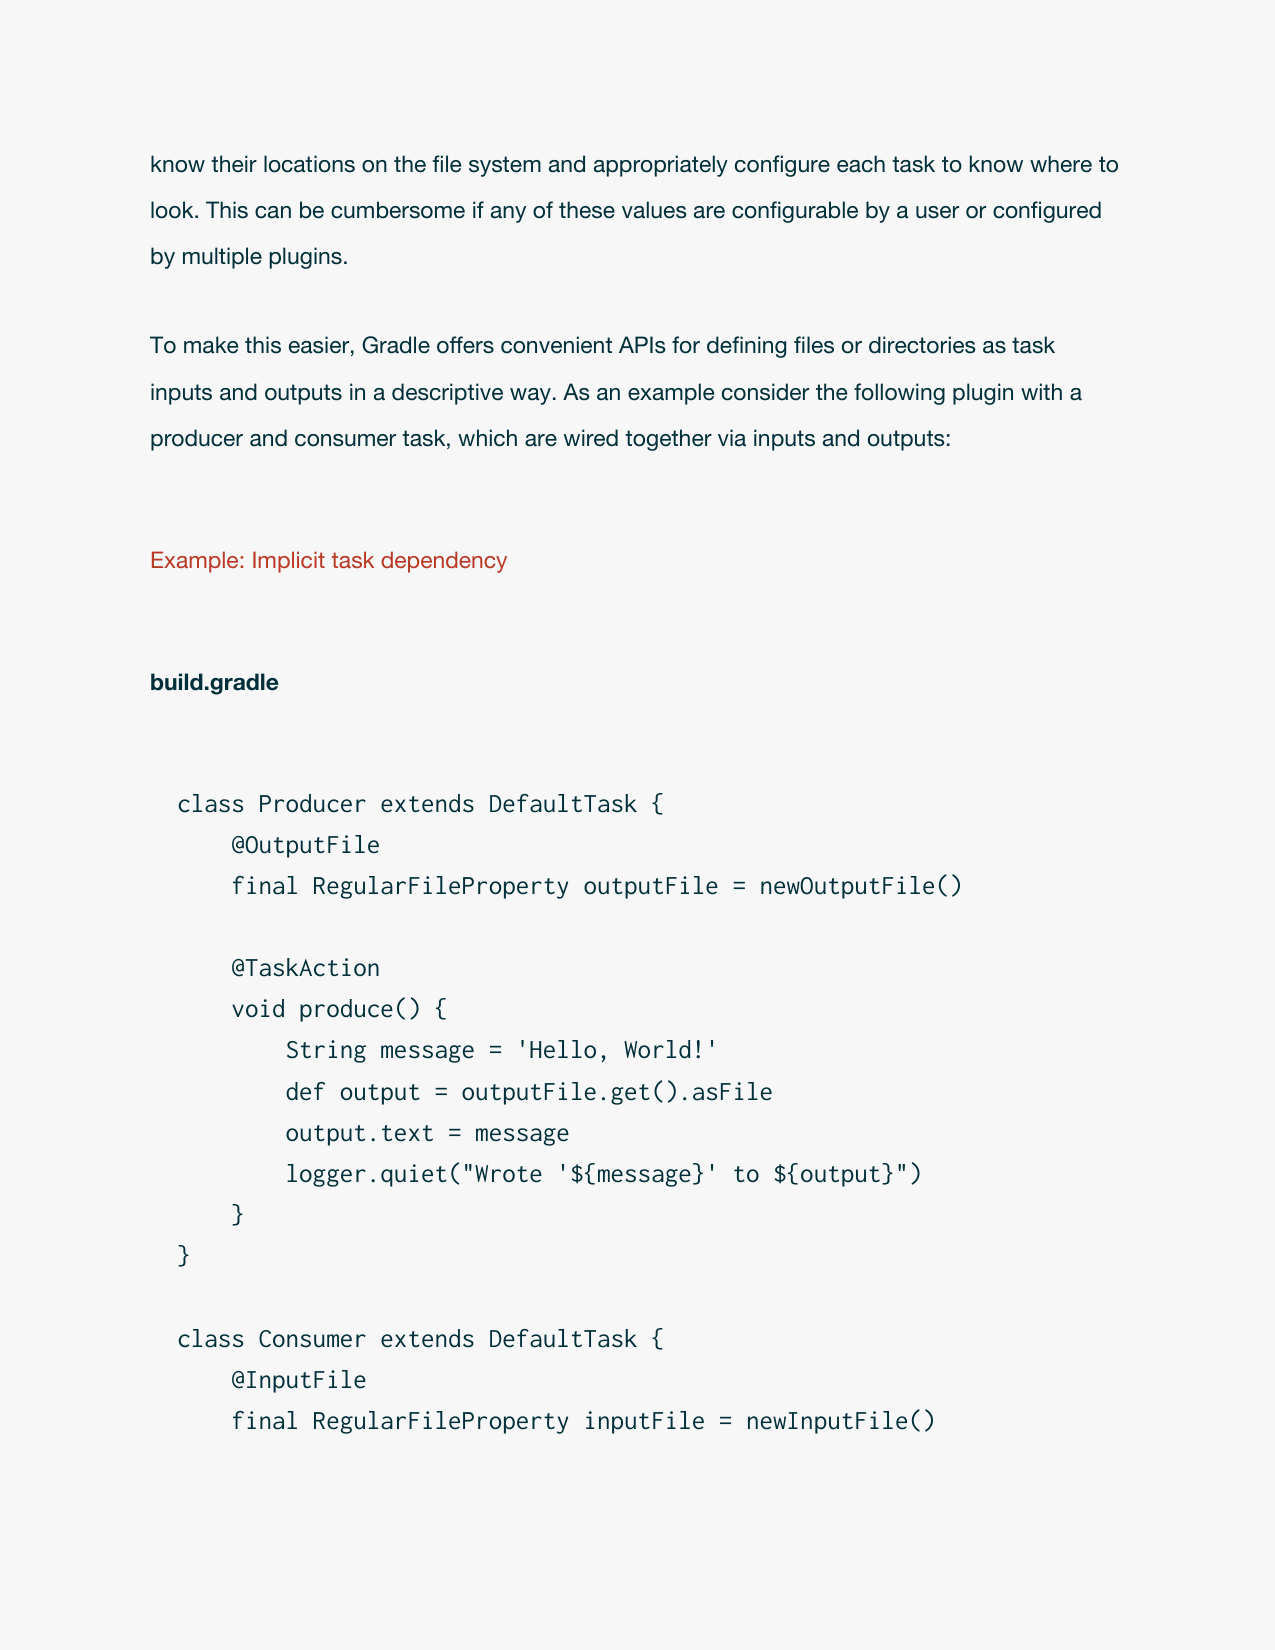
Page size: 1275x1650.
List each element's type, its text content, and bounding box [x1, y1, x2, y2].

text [177, 789, 1098, 1476]
text Example: Implicit task dependency [150, 547, 1125, 576]
text build.gradle [150, 668, 1125, 697]
text To make this easier, Gradle offers convenient APIs for defining files or directories as task inputs and outputs in a descriptive way. As an example consider the following plugin with a producer and consumer task, which are wired together via inputs and outputs: [150, 332, 1125, 453]
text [150, 150, 1125, 271]
